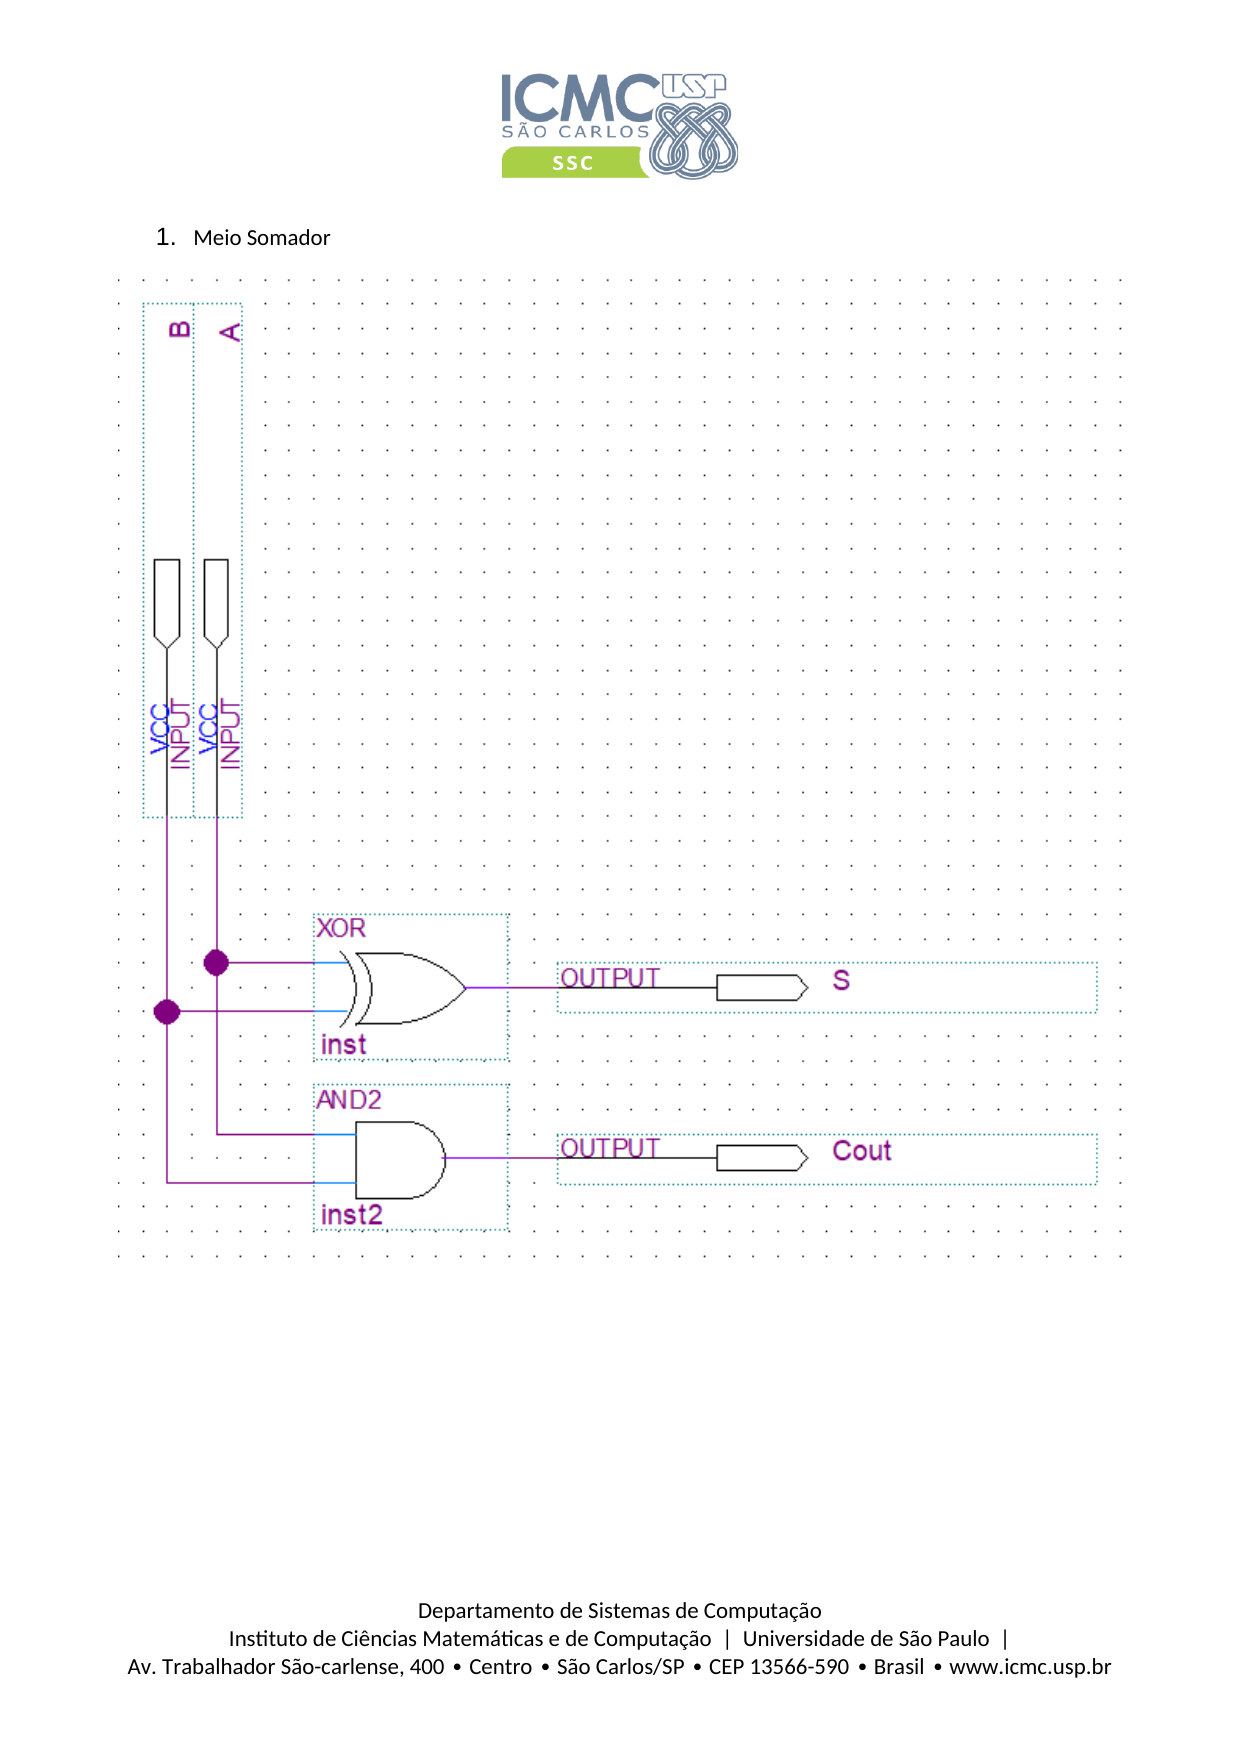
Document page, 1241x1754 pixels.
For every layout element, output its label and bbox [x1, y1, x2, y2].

picture [118, 275, 1123, 1259]
picture [502, 73, 739, 180]
